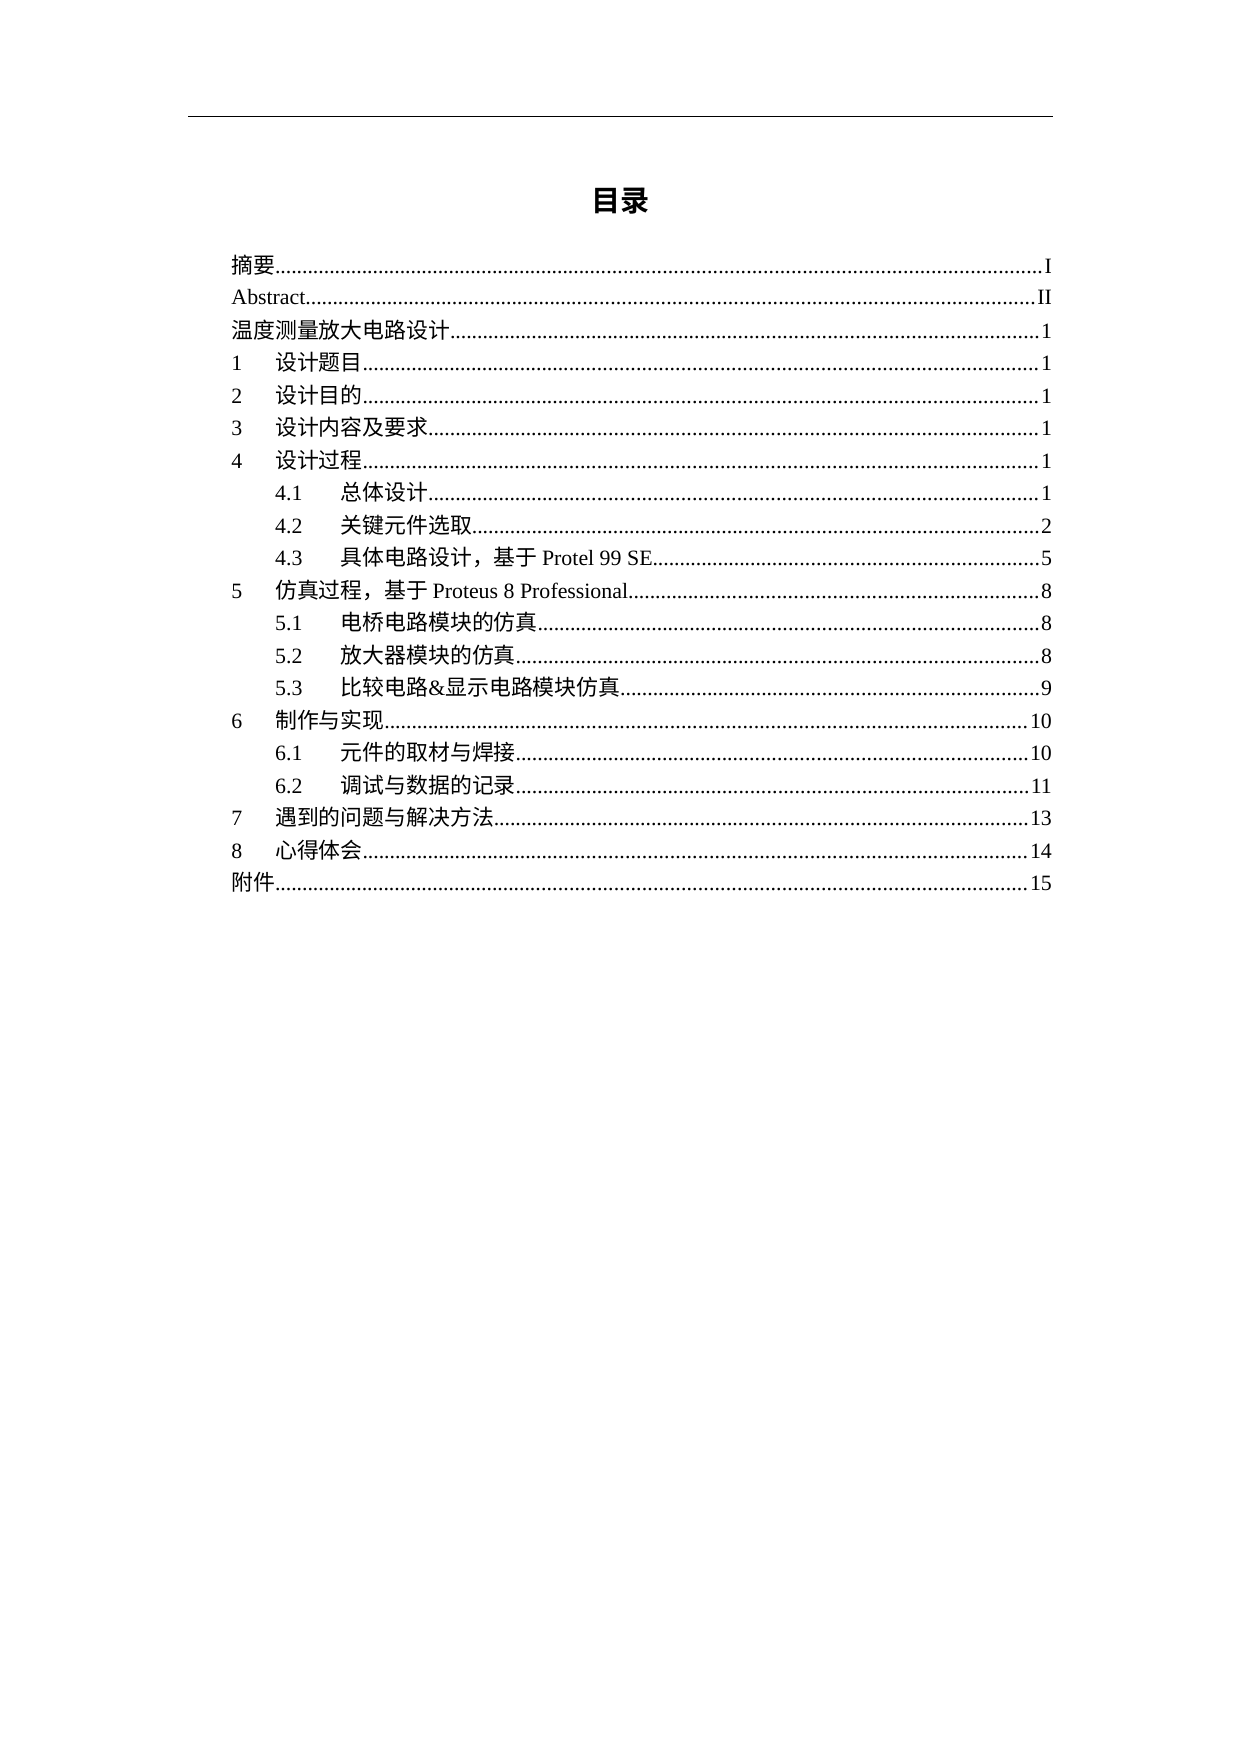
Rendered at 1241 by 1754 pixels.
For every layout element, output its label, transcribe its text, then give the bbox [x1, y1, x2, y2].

text Abstract II [187, 280, 1053, 312]
text 6.1 元件的取材与焊接 10 [231, 735, 1053, 767]
text 4.3 具体电路设计，基于Protel 99 SE 5 [231, 540, 1053, 572]
text 4.1 总体设计 1 [231, 475, 1053, 507]
text 6.2 调试与数据的记录 11 [231, 767, 1053, 800]
text 5.2 放大器模块的仿真 8 [231, 637, 1053, 670]
text 5.3 比较电路&显示电路模块仿真 9 [231, 670, 1053, 702]
text 1 设计题目 1 [187, 345, 1053, 377]
text 摘要 I [187, 247, 1053, 280]
text 5.1 电桥电路模块的仿真 8 [231, 605, 1053, 637]
text 2 设计目的 1 [187, 377, 1053, 410]
text 4.2 关键元件选取 2 [231, 507, 1053, 540]
text 温度测量放大电路设计 1 [187, 312, 1053, 345]
text 3 设计内容及要求 1 [187, 410, 1053, 442]
text 7 遇到的问题与解决方法 13 [187, 800, 1053, 832]
text 5 仿真过程，基于Proteus 8 Professional 8 [187, 572, 1053, 605]
text 附件 15 [187, 865, 1053, 897]
text 8 心得体会 14 [187, 832, 1053, 865]
title 目录 [187, 166, 1053, 231]
text 4 设计过程 1 [187, 442, 1053, 475]
text 6 制作与实现 10 [187, 702, 1053, 735]
